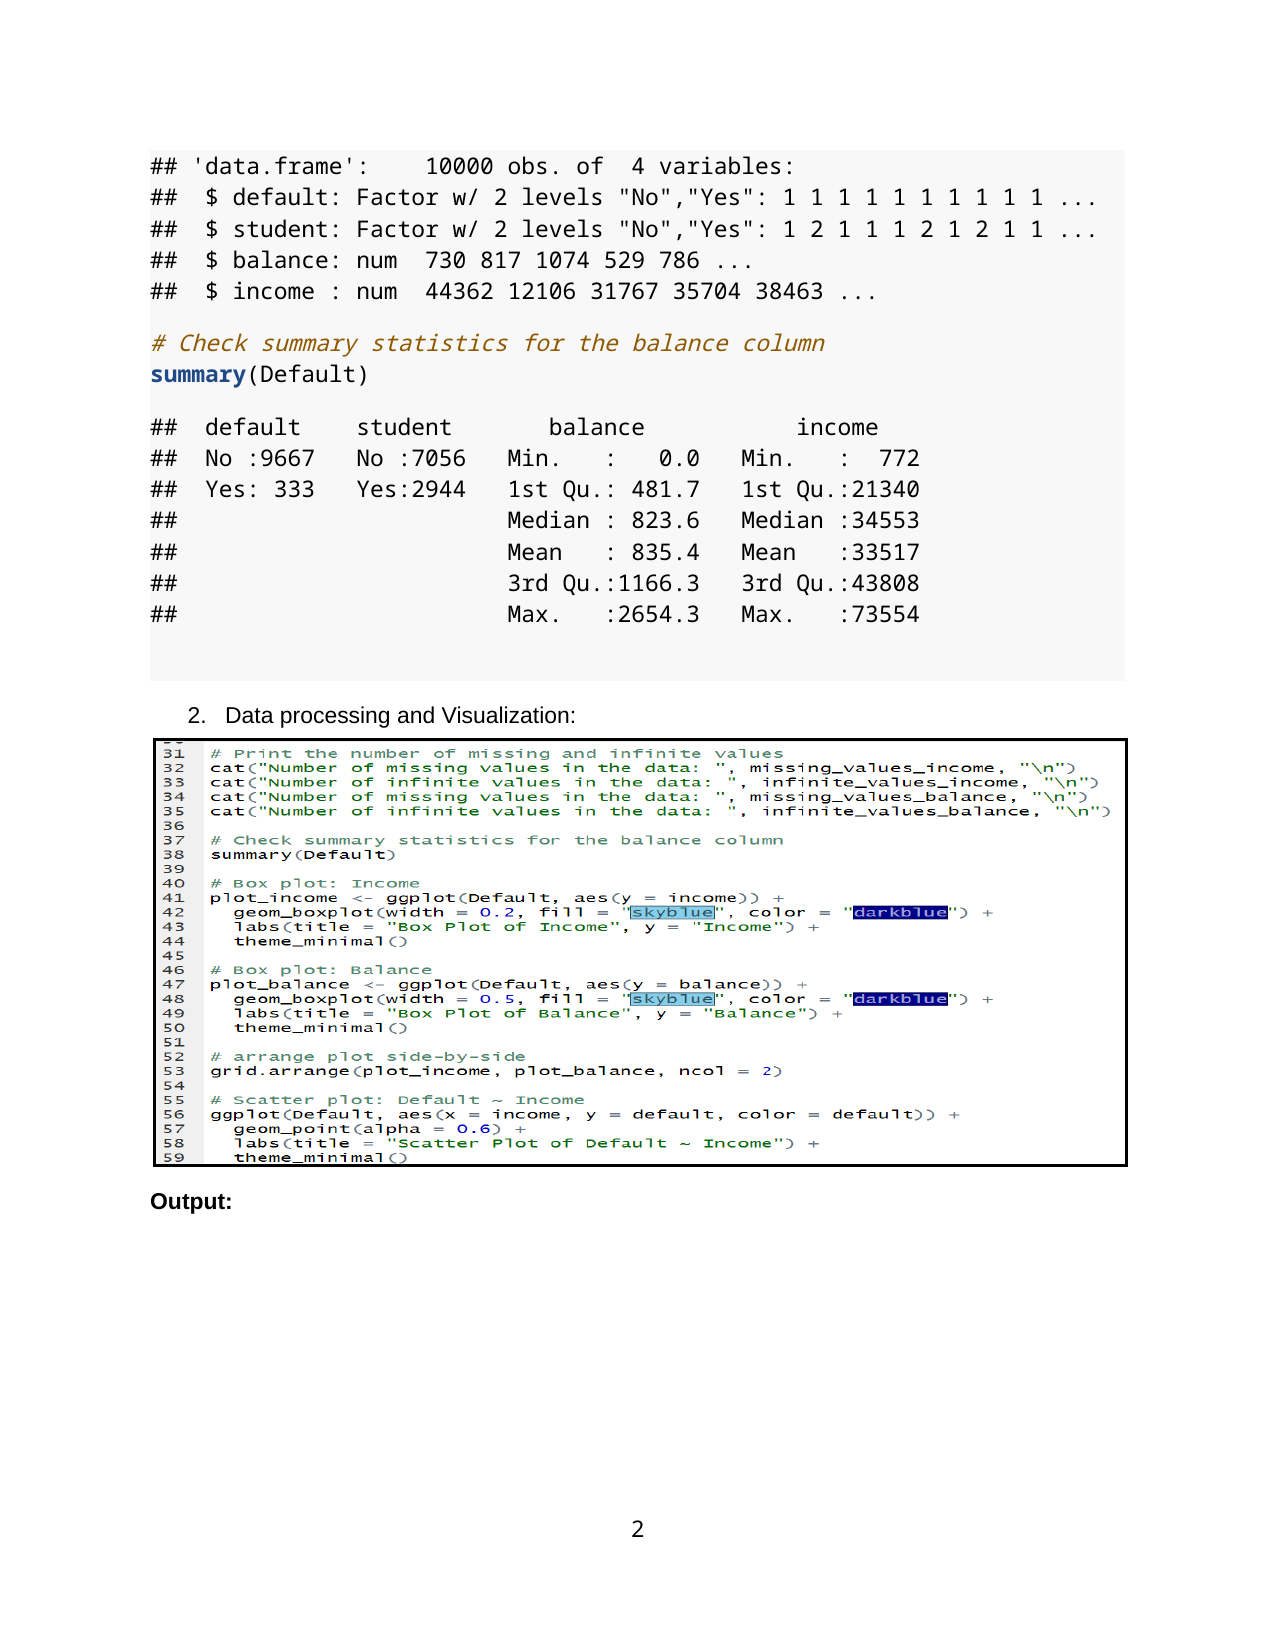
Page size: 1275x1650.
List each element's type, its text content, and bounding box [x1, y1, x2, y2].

picture [156, 741, 1125, 1164]
text ## default student balance income ## No :9667 No :7056 Min. : 0.0 Min. : 772 ## Yes: 333 Yes:2944 1st Qu.: 481.7 1st Qu.:21340 ## Median : 823.6 Median :34553 ## Mean : 835.4 Mean :33517 ## 3rd Qu.:1166.3 3rd Qu.:43808 ## Max. :2654.3 Max. :73554 [879, 410, 1125, 629]
list Data processing and Visualization: [187, 702, 1125, 728]
text # Check summary statistics for the balance column summary(Default) [370, 327, 1125, 389]
text ## 'data.frame': 10000 obs. of 4 variables: ## $ default: Factor w/ 2 levels "No","Yes": 1 1 1 1 1 1 1 1 1 1 ... ## $ student: Factor w/ 2 levels "No","Yes": 1 2 1 1 1 2 1 2 1 1 ... ## $ balance: num 730 817 1074 529 786 ... ## $ income : num 44362 12106 31767 35704 38463 ... [150, 150, 1125, 306]
